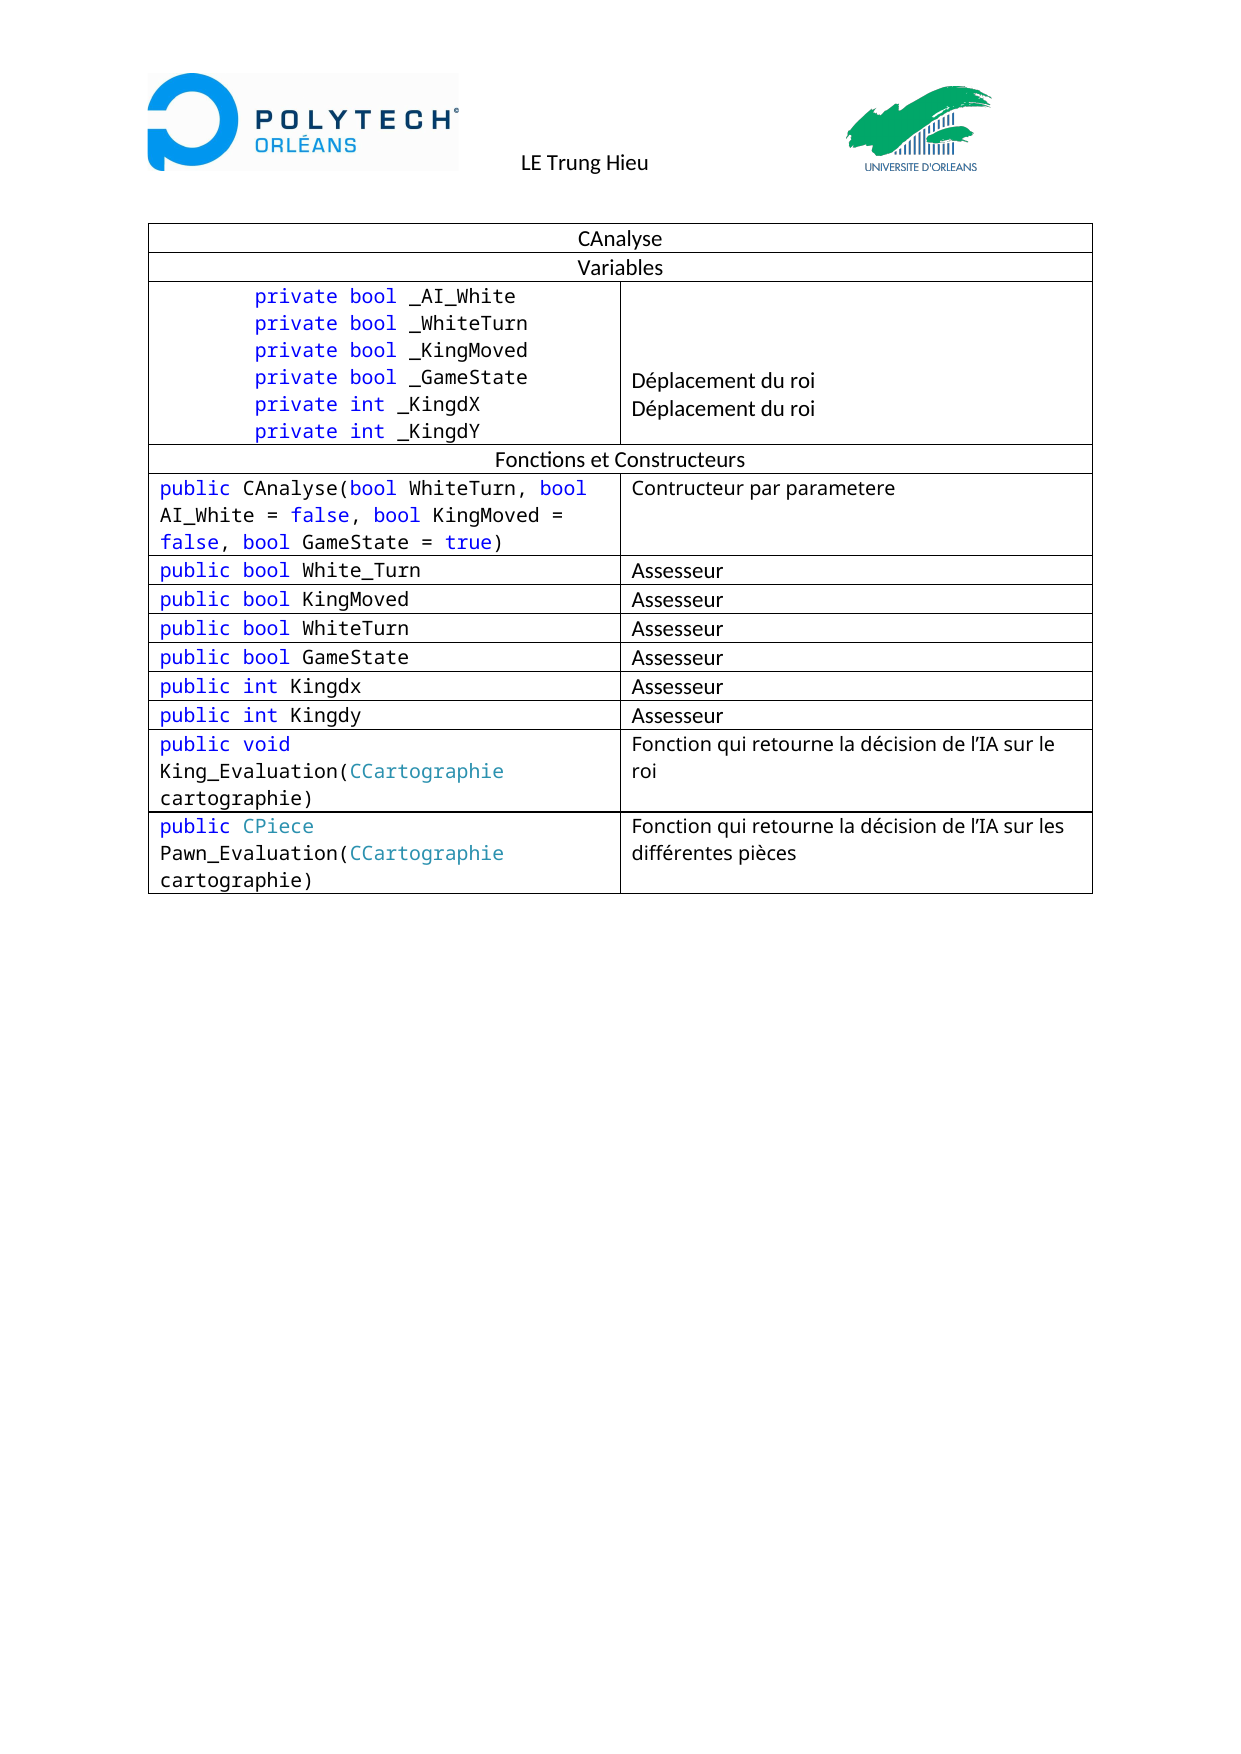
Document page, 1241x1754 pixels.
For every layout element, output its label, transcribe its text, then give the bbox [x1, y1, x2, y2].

table_cell public bool White_Turn [149, 556, 620, 584]
table_cell Déplacement du roi Déplacement du roi [621, 282, 1092, 444]
table_cell Assesseur [621, 643, 1092, 671]
table_cell Fonctions et Constructeurs [149, 445, 1092, 473]
table_cell public CPiece Pawn_Evaluation(CCartographie cartographie) [314, 813, 620, 893]
table_cell Fonction qui retourne la décision de l’IA sur les différentes pièces [621, 813, 1092, 893]
table_cell Assesseur [621, 614, 1092, 642]
table_cell public bool WhiteTurn [149, 614, 620, 642]
table_cell public int Kingdx [149, 672, 620, 700]
table_cell Assesseur [621, 672, 1092, 700]
table_cell public bool GameState [149, 643, 620, 671]
table_cell public int Kingdy [149, 701, 620, 729]
table_cell public bool KingMoved [149, 585, 620, 613]
table_cell public CAnalyse(bool WhiteTurn, bool AI_White = false, bool KingMoved = false, bool GameState = true) [504, 474, 620, 555]
table_cell Variables [149, 253, 1092, 281]
table_cell Assesseur [621, 701, 1092, 729]
table_cell Contructeur par parametere [621, 474, 1092, 555]
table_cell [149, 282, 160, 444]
picture [846, 86, 993, 171]
table_cell Assesseur [621, 556, 1092, 584]
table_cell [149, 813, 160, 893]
table_cell Assesseur [621, 585, 1092, 613]
table_cell private bool _AI_White private bool _WhiteTurn private bool _KingMoved private bool _GameState private int _KingdX private int _KingdY [480, 282, 620, 444]
table_cell public void King_Evaluation(CCartographie cartographie) [149, 730, 620, 811]
table_cell Fonction qui retourne la décision de l’IA sur le roi [621, 730, 1092, 811]
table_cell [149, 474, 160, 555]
table_header CAnalyse [149, 224, 1092, 252]
